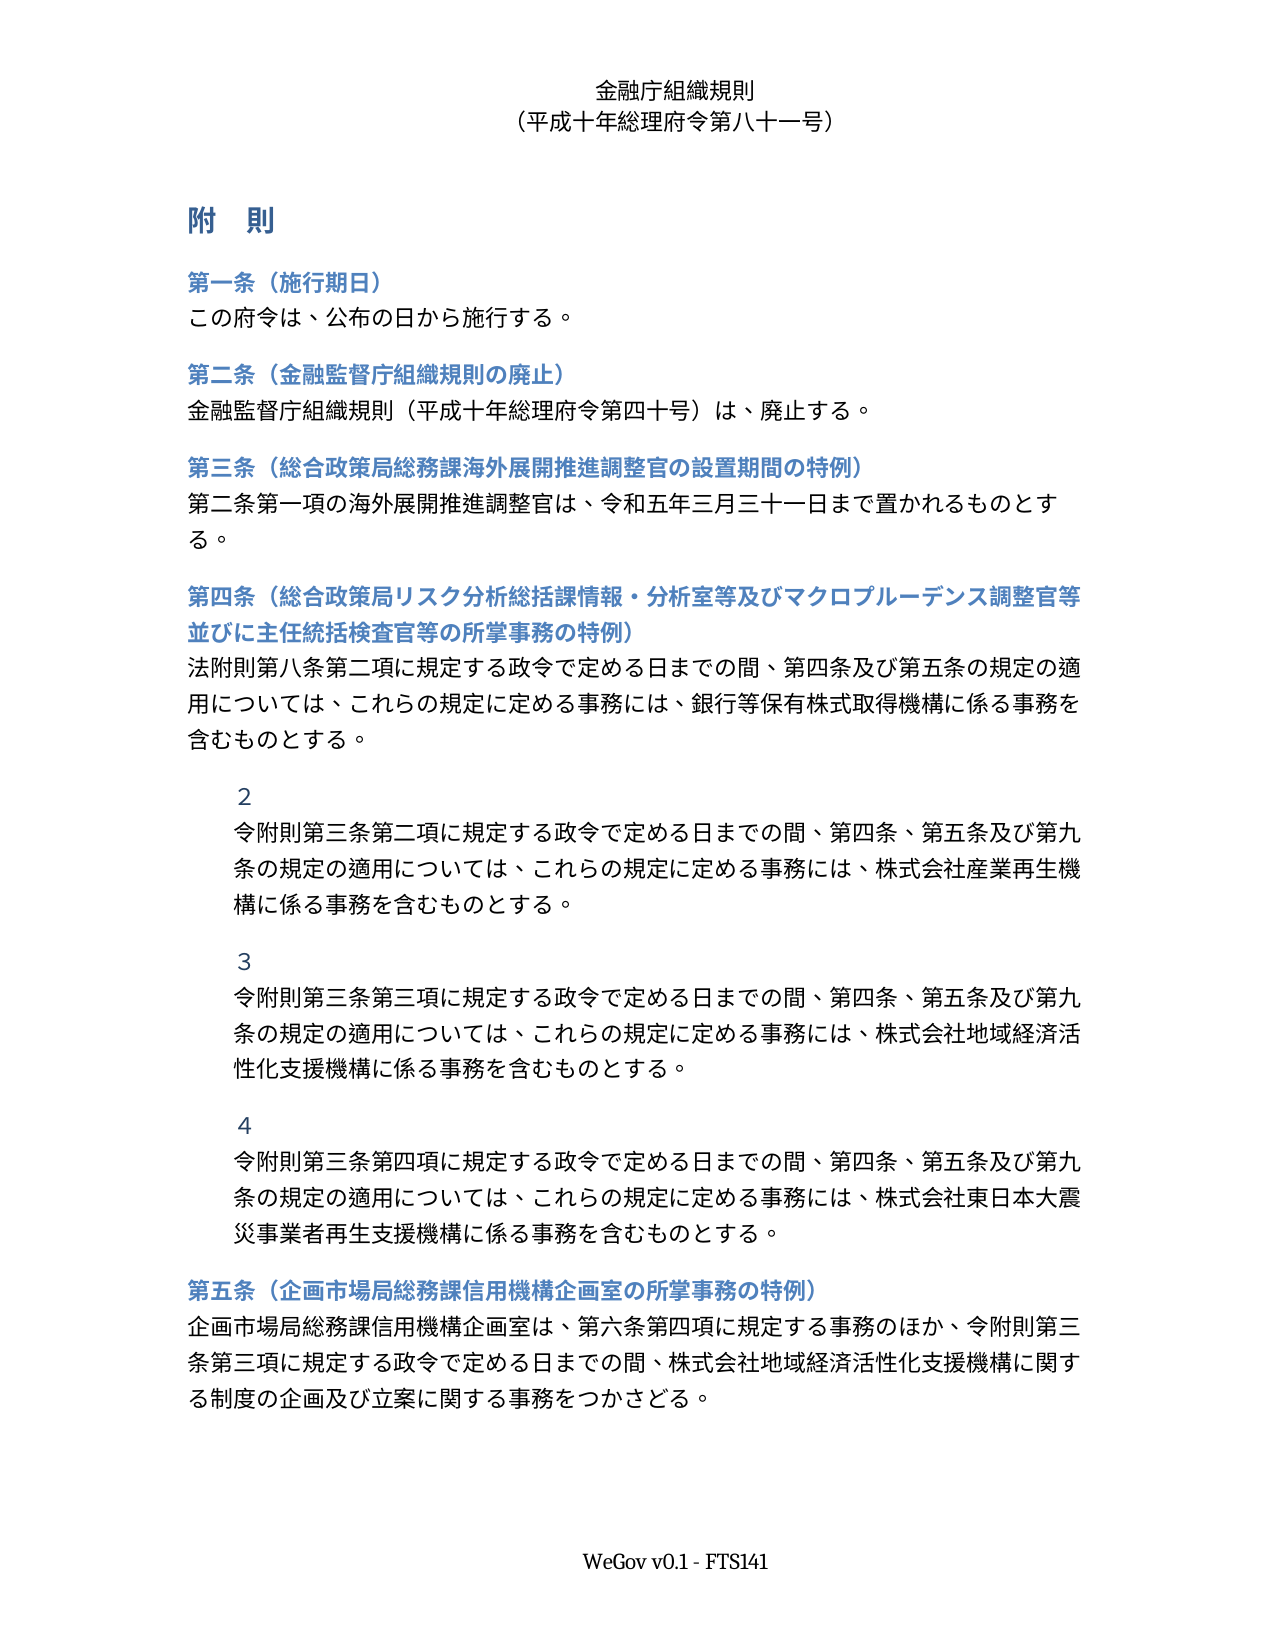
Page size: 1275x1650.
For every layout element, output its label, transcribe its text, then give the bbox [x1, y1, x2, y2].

subtitle ３ [233, 946, 1087, 977]
subtitle 第四条（総合政策局リスク分析総括課情報・分析室等及びマクロプルーデンス調整官等並びに主任統括検査官等の所掌事務の特例） [187, 581, 1087, 648]
text 第二条第一項の海外展開推進調整官は、令和五年三月三十一日まで置かれるものとする。 [187, 488, 1087, 555]
text 金融監督庁組織規則（平成十年総理府令第四十号）は、廃止する。 [187, 395, 1087, 426]
subtitle 第一条（施行期日） [187, 266, 1087, 298]
subtitle ４ [233, 1110, 1087, 1141]
subtitle 第五条（企画市場局総務課信用機構企画室の所掌事務の特例） [187, 1275, 1087, 1306]
text 令附則第三条第三項に規定する政令で定める日までの間、第四条、第五条及び第九条の規定の適用については、これらの規定に定める事務には、株式会社地域経済活性化支援機構に係る事務を含むものとする。 [233, 982, 1087, 1085]
subtitle ２ [233, 781, 1087, 812]
text 法附則第八条第二項に規定する政令で定める日までの間、第四条及び第五条の規定の適用については、これらの規定に定める事務には、銀行等保有株式取得機構に係る事務を含むものとする。 [187, 652, 1087, 756]
text この府令は、公布の日から施行する。 [187, 302, 1087, 334]
text 令附則第三条第四項に規定する政令で定める日までの間、第四条、第五条及び第九条の規定の適用については、これらの規定に定める事務には、株式会社東日本大震災事業者再生支援機構に係る事務を含むものとする。 [233, 1146, 1087, 1249]
subtitle 第二条（金融監督庁組織規則の廃止） [187, 359, 1087, 390]
subtitle 附 則 [187, 200, 1087, 240]
subtitle 第三条（総合政策局総務課海外展開推進調整官の設置期間の特例） [187, 452, 1087, 483]
text 企画市場局総務課信用機構企画室は、第六条第四項に規定する事務のほか、令附則第三条第三項に規定する政令で定める日までの間、株式会社地域経済活性化支援機構に関する制度の企画及び立案に関する事務をつかさどる。 [187, 1311, 1087, 1414]
text 令附則第三条第二項に規定する政令で定める日までの間、第四条、第五条及び第九条の規定の適用については、これらの規定に定める事務には、株式会社産業再生機構に係る事務を含むものとする。 [233, 817, 1087, 920]
